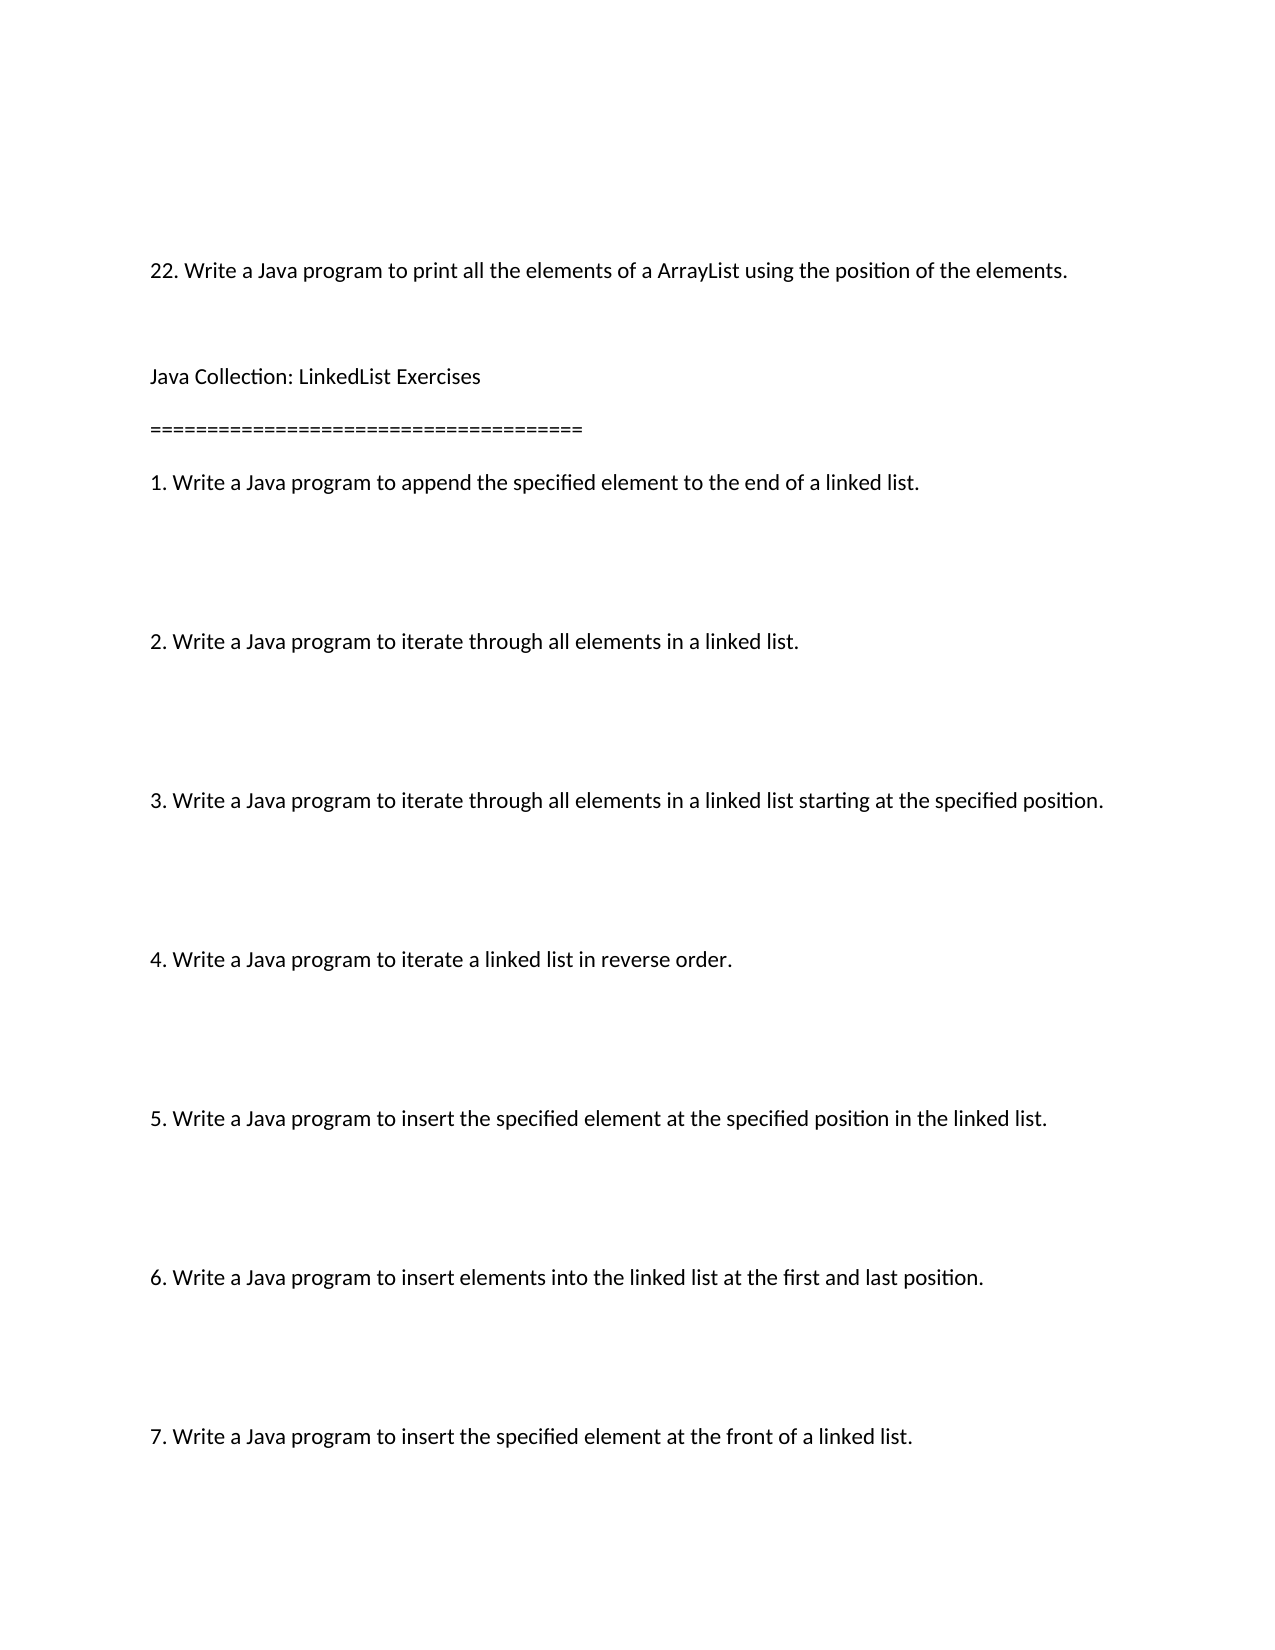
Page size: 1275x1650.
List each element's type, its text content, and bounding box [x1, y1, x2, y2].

text Java Collection: LinkedList Exercises [150, 362, 1125, 390]
text 22. Write a Java program to print all the elements of a ArrayList using the position of the elements. [150, 256, 1125, 284]
text ====================================== [150, 415, 1125, 443]
text 1. Write a Java program to append the specified element to the end of a linked list. [150, 468, 1125, 496]
text 6. Write a Java program to insert elements into the linked list at the first and last position. [150, 1263, 1125, 1291]
text 4. Write a Java program to iterate a linked list in reverse order. [150, 945, 1125, 973]
text 2. Write a Java program to iterate through all elements in a linked list. [150, 627, 1125, 655]
text 7. Write a Java program to insert the specified element at the front of a linked list. [150, 1422, 1125, 1451]
text 5. Write a Java program to insert the specified element at the specified position in the linked list. [150, 1104, 1125, 1132]
text 3. Write a Java program to iterate through all elements in a linked list starting at the specified position. [150, 786, 1125, 814]
